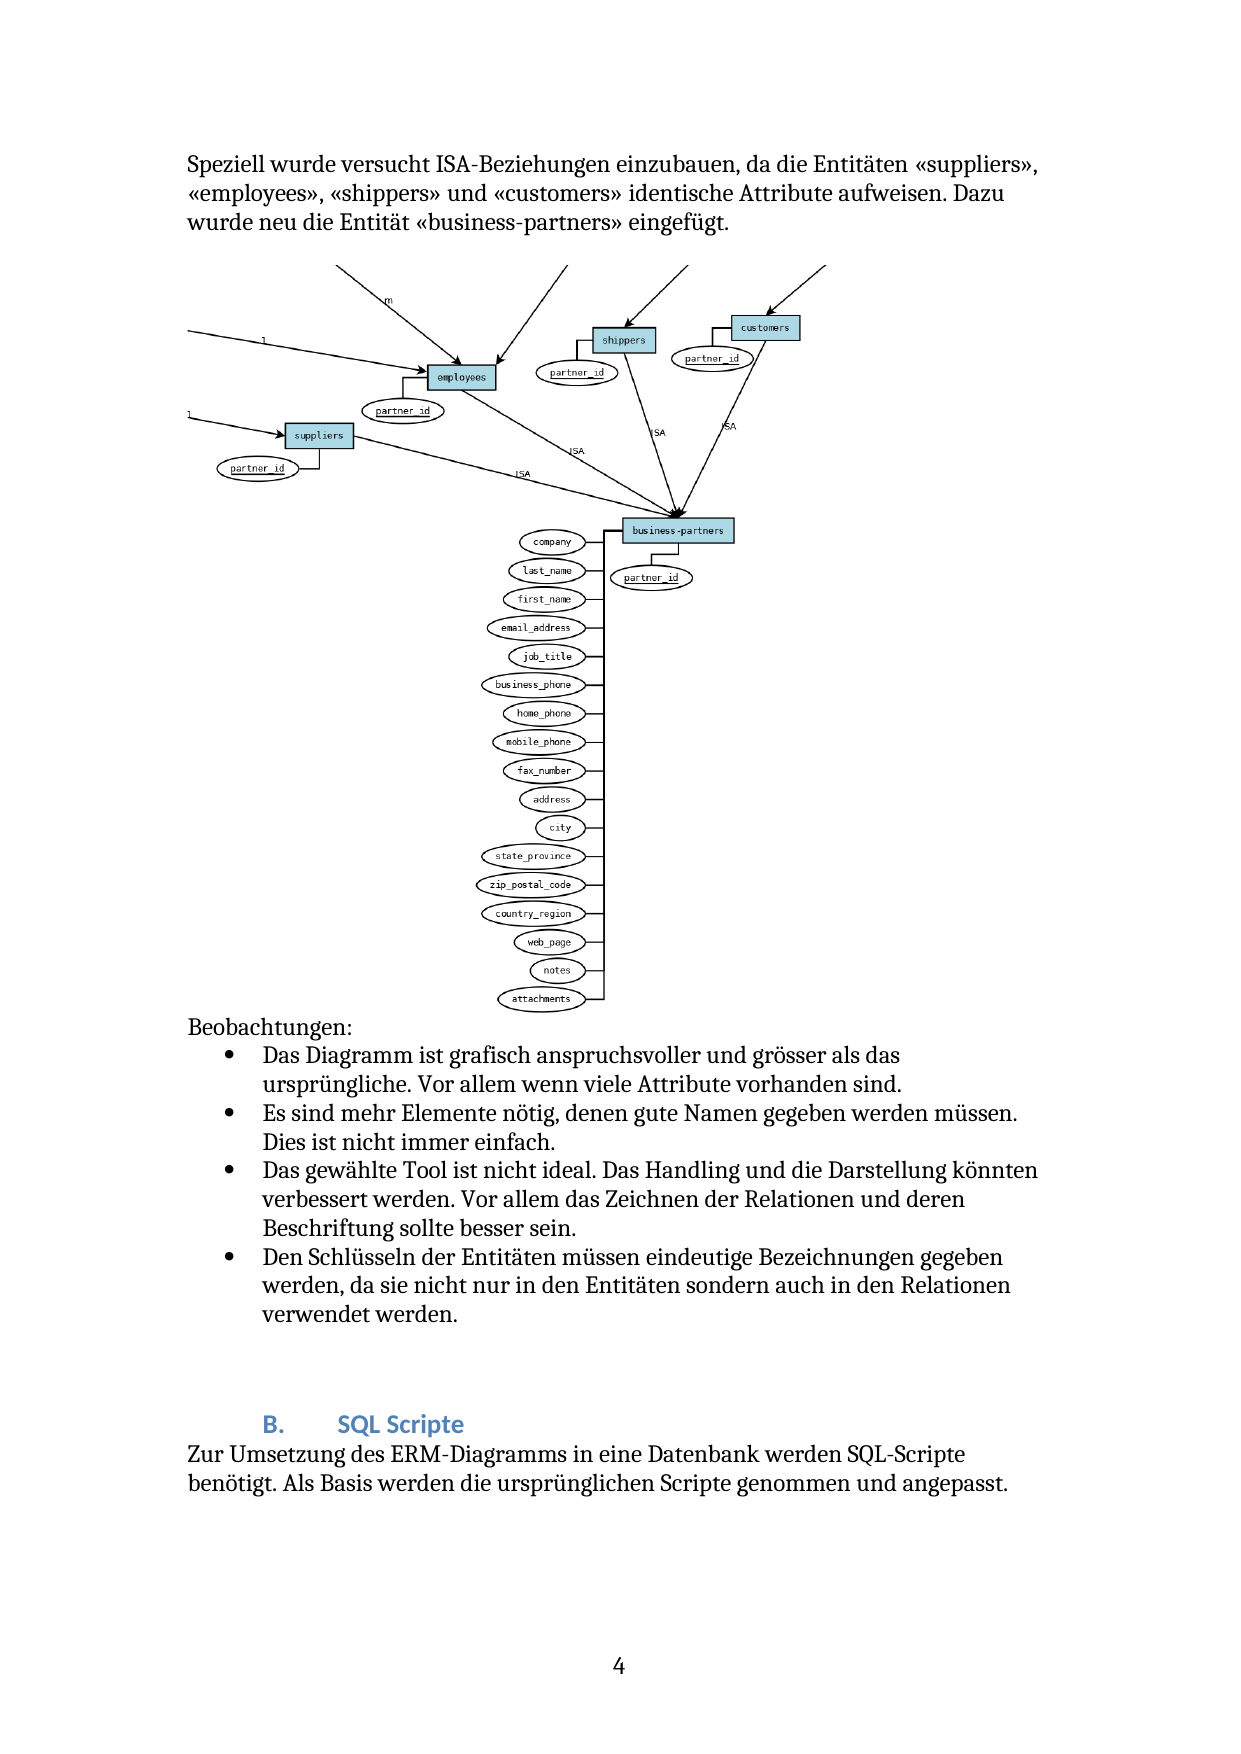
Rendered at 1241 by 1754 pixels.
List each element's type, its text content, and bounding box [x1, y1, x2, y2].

picture [187, 265, 881, 1013]
list Den Schlüsseln der Entitäten müssen eindeutige Bezeichnungen gegeben werden, da sie nicht nur in den Entitäten sondern auch in den Relationen verwendet werden. [225, 1243, 1053, 1329]
text Beobachtungen: [187, 1013, 1053, 1041]
list Das Diagramm ist grafisch anspruchsvoller und grösser als das ursprüngliche. Vor allem wenn viele Attribute vorhanden sind. [225, 1041, 1053, 1099]
list Es sind mehr Elemente nötig, denen gute Namen gegeben werden müssen. Dies ist nicht immer einfach. [225, 1099, 1053, 1156]
subtitle SQL Scripte [262, 1407, 1053, 1440]
list Das gewählte Tool ist nicht ideal. Das Handling und die Darstellung könnten verbessert werden. Vor allem das Zeichnen der Relationen und deren Beschriftung sollte besser sein. [225, 1156, 1053, 1243]
text Speziell wurde versucht ISA-Beziehungen einzubauen, da die Entitäten «suppliers», «employees», «shippers» und «customers» identische Attribute aufweisen. Dazu wurde neu die Entität «business-partners» eingefügt. [187, 150, 1053, 236]
text Zur Umsetzung des ERM-Diagramms in eine Datenbank werden SQL-Scripte benötigt. Als Basis werden die ursprünglichen Scripte genommen und angepasst. [187, 1440, 1053, 1498]
